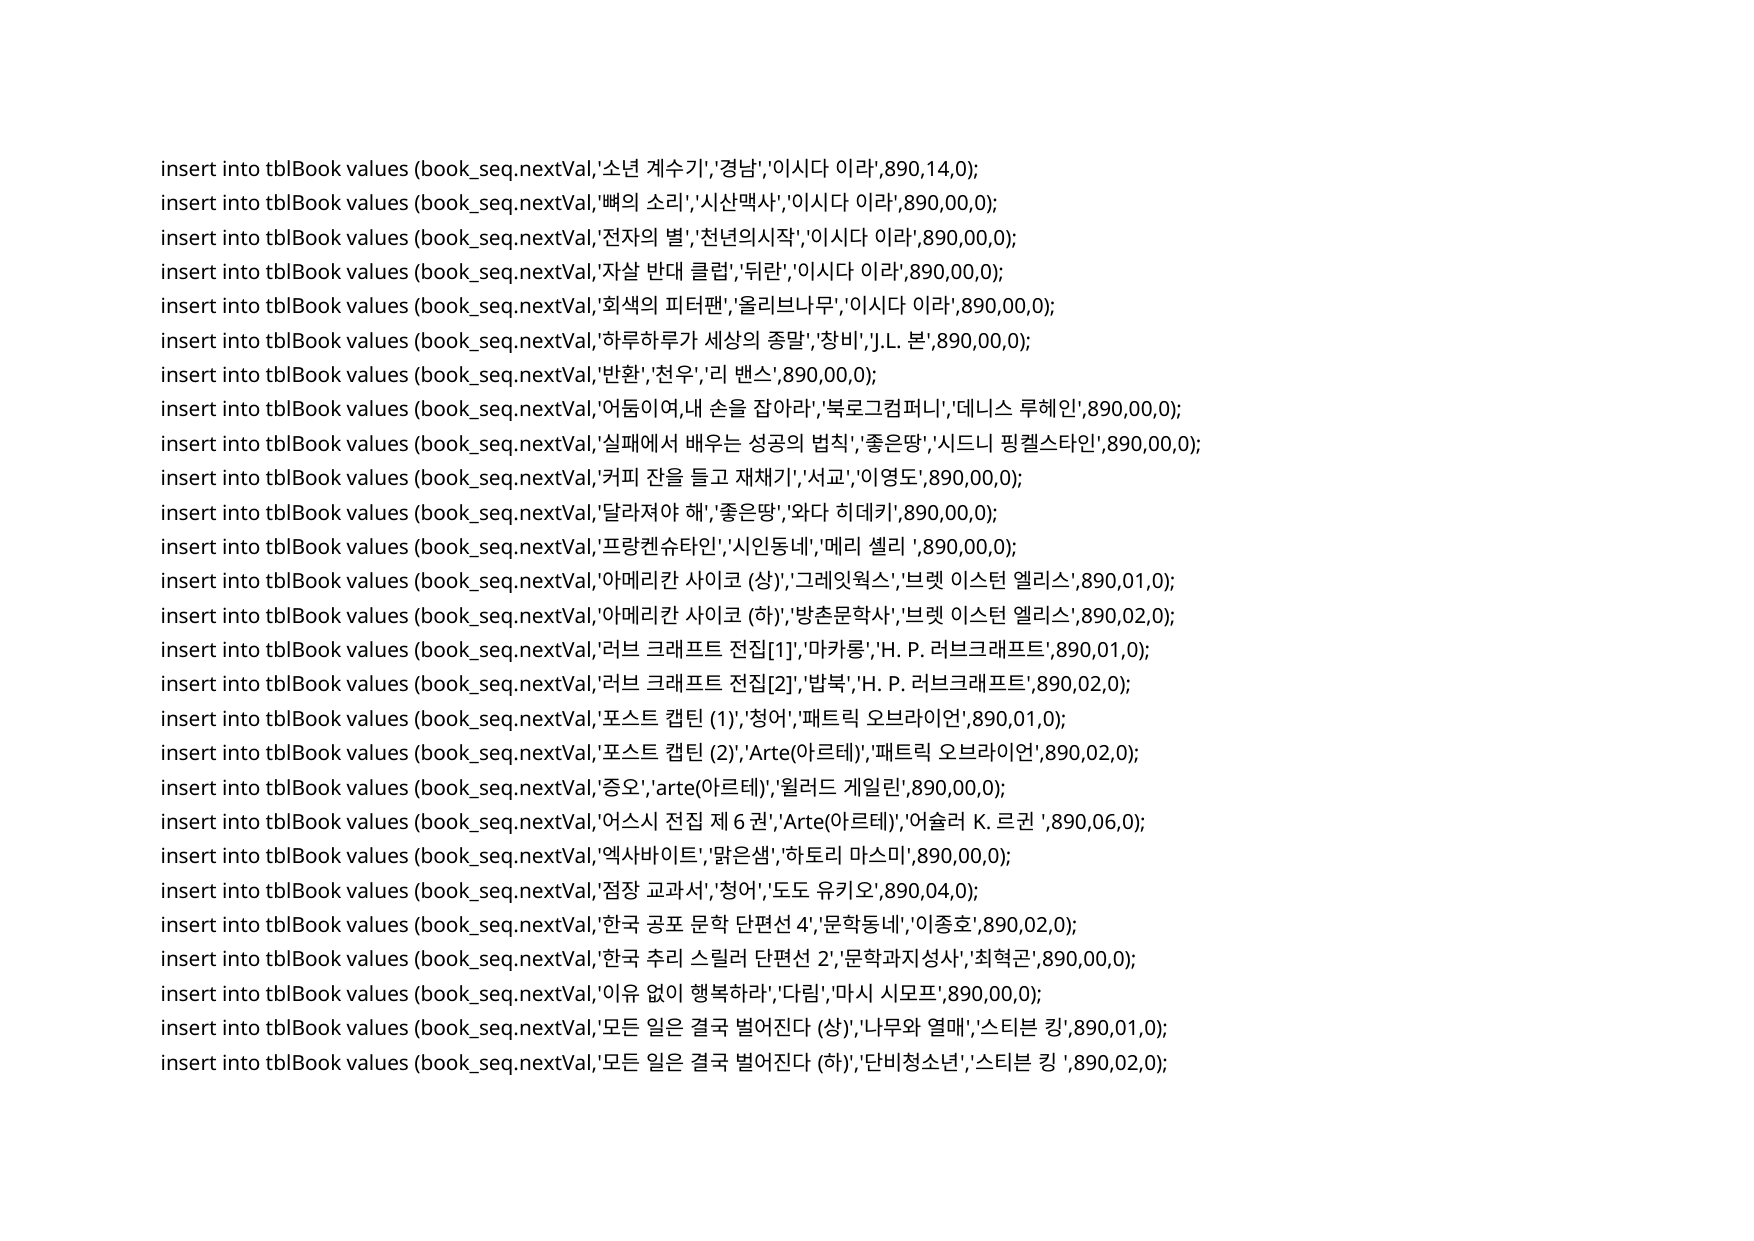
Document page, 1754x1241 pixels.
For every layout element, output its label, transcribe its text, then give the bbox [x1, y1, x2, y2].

table_cell insert into tblBook values (book_seq.nextVal,'소년 계수기','경남','이시다 이라',890,14,0); [150, 150, 1606, 184]
table_cell insert into tblBook values (book_seq.nextVal,'아메리칸 사이코 (상)','그레잇웍스','브렛 이스턴 엘리스',890,01,0); [150, 563, 1606, 597]
table_cell insert into tblBook values (book_seq.nextVal,'하루하루가 세상의 종말','창비','J.L. 본',890,00,0); [150, 322, 1606, 356]
table_cell insert into tblBook values (book_seq.nextVal,'아메리칸 사이코 (하)','방촌문학사','브렛 이스턴 엘리스',890,02,0); [150, 597, 1606, 631]
table_cell insert into tblBook values (book_seq.nextVal,'포스트 캡틴 (2)','Arte(아르테)','패트릭 오브라이언',890,02,0); [150, 734, 1606, 769]
table_cell insert into tblBook values (book_seq.nextVal,'이유 없이 행복하라','다림','마시 시모프',890,00,0); [150, 975, 1606, 1009]
table_cell insert into tblBook values (book_seq.nextVal,'어스시 전집 제6권','Arte(아르테)','어슐러 K. 르귄 ',890,06,0); [150, 803, 1606, 837]
table_cell insert into tblBook values (book_seq.nextVal,'한국 공포 문학 단편선4','문학동네','이종호',890,02,0); [150, 906, 1606, 941]
table_cell insert into tblBook values (book_seq.nextVal,'자살 반대 클럽','뒤란','이시다 이라',890,00,0); [150, 253, 1606, 287]
table_cell insert into tblBook values (book_seq.nextVal,'커피 잔을 들고 재채기','서교','이영도',890,00,0); [150, 459, 1606, 494]
table_cell insert into tblBook values (book_seq.nextVal,'달라져야 해','좋은땅','와다 히데키',890,00,0); [150, 494, 1606, 528]
table_cell insert into tblBook values (book_seq.nextVal,'모든 일은 결국 벌어진다 (하)','단비청소년','스티븐 킹 ',890,02,0); [150, 1044, 1606, 1078]
table_cell insert into tblBook values (book_seq.nextVal,'엑사바이트','맑은샘','하토리 마스미',890,00,0); [150, 838, 1606, 872]
table_cell insert into tblBook values (book_seq.nextVal,'프랑켄슈타인','시인동네','메리 셸리 ',890,00,0); [150, 528, 1606, 562]
table_cell insert into tblBook values (book_seq.nextVal,'러브 크래프트 전집[1]','마카롱','H. P. 러브크래프트',890,01,0); [150, 631, 1606, 666]
table_cell insert into tblBook values (book_seq.nextVal,'회색의 피터팬','올리브나무','이시다 이라',890,00,0); [150, 288, 1606, 322]
table_cell insert into tblBook values (book_seq.nextVal,'반환','천우','리 밴스',890,00,0); [150, 356, 1606, 391]
table_cell insert into tblBook values (book_seq.nextVal,'포스트 캡틴 (1)','청어','패트릭 오브라이언',890,01,0); [150, 700, 1606, 734]
table_cell insert into tblBook values (book_seq.nextVal,'러브 크래프트 전집[2]','밥북','H. P. 러브크래프트',890,02,0); [150, 666, 1606, 700]
table_cell insert into tblBook values (book_seq.nextVal,'전자의 별','천년의시작','이시다 이라',890,00,0); [150, 219, 1606, 253]
table_cell insert into tblBook values (book_seq.nextVal,'한국 추리 스릴러 단편선 2','문학과지성사','최혁곤',890,00,0); [150, 941, 1606, 975]
table_cell insert into tblBook values (book_seq.nextVal,'모든 일은 결국 벌어진다 (상)','나무와 열매','스티븐 킹',890,01,0); [150, 1009, 1606, 1044]
table_cell insert into tblBook values (book_seq.nextVal,'어둠이여,내 손을 잡아라','북로그컴퍼니','데니스 루헤인',890,00,0); [150, 391, 1606, 425]
table_cell insert into tblBook values (book_seq.nextVal,'실패에서 배우는 성공의 법칙','좋은땅','시드니 핑켈스타인',890,00,0); [150, 425, 1606, 459]
table_cell insert into tblBook values (book_seq.nextVal,'증오','arte(아르테)','윌러드 게일린',890,00,0); [150, 769, 1606, 803]
table_cell insert into tblBook values (book_seq.nextVal,'뼈의 소리','시산맥사','이시다 이라',890,00,0); [150, 184, 1606, 219]
table_cell insert into tblBook values (book_seq.nextVal,'점장 교과서','청어','도도 유키오',890,04,0); [150, 872, 1606, 906]
